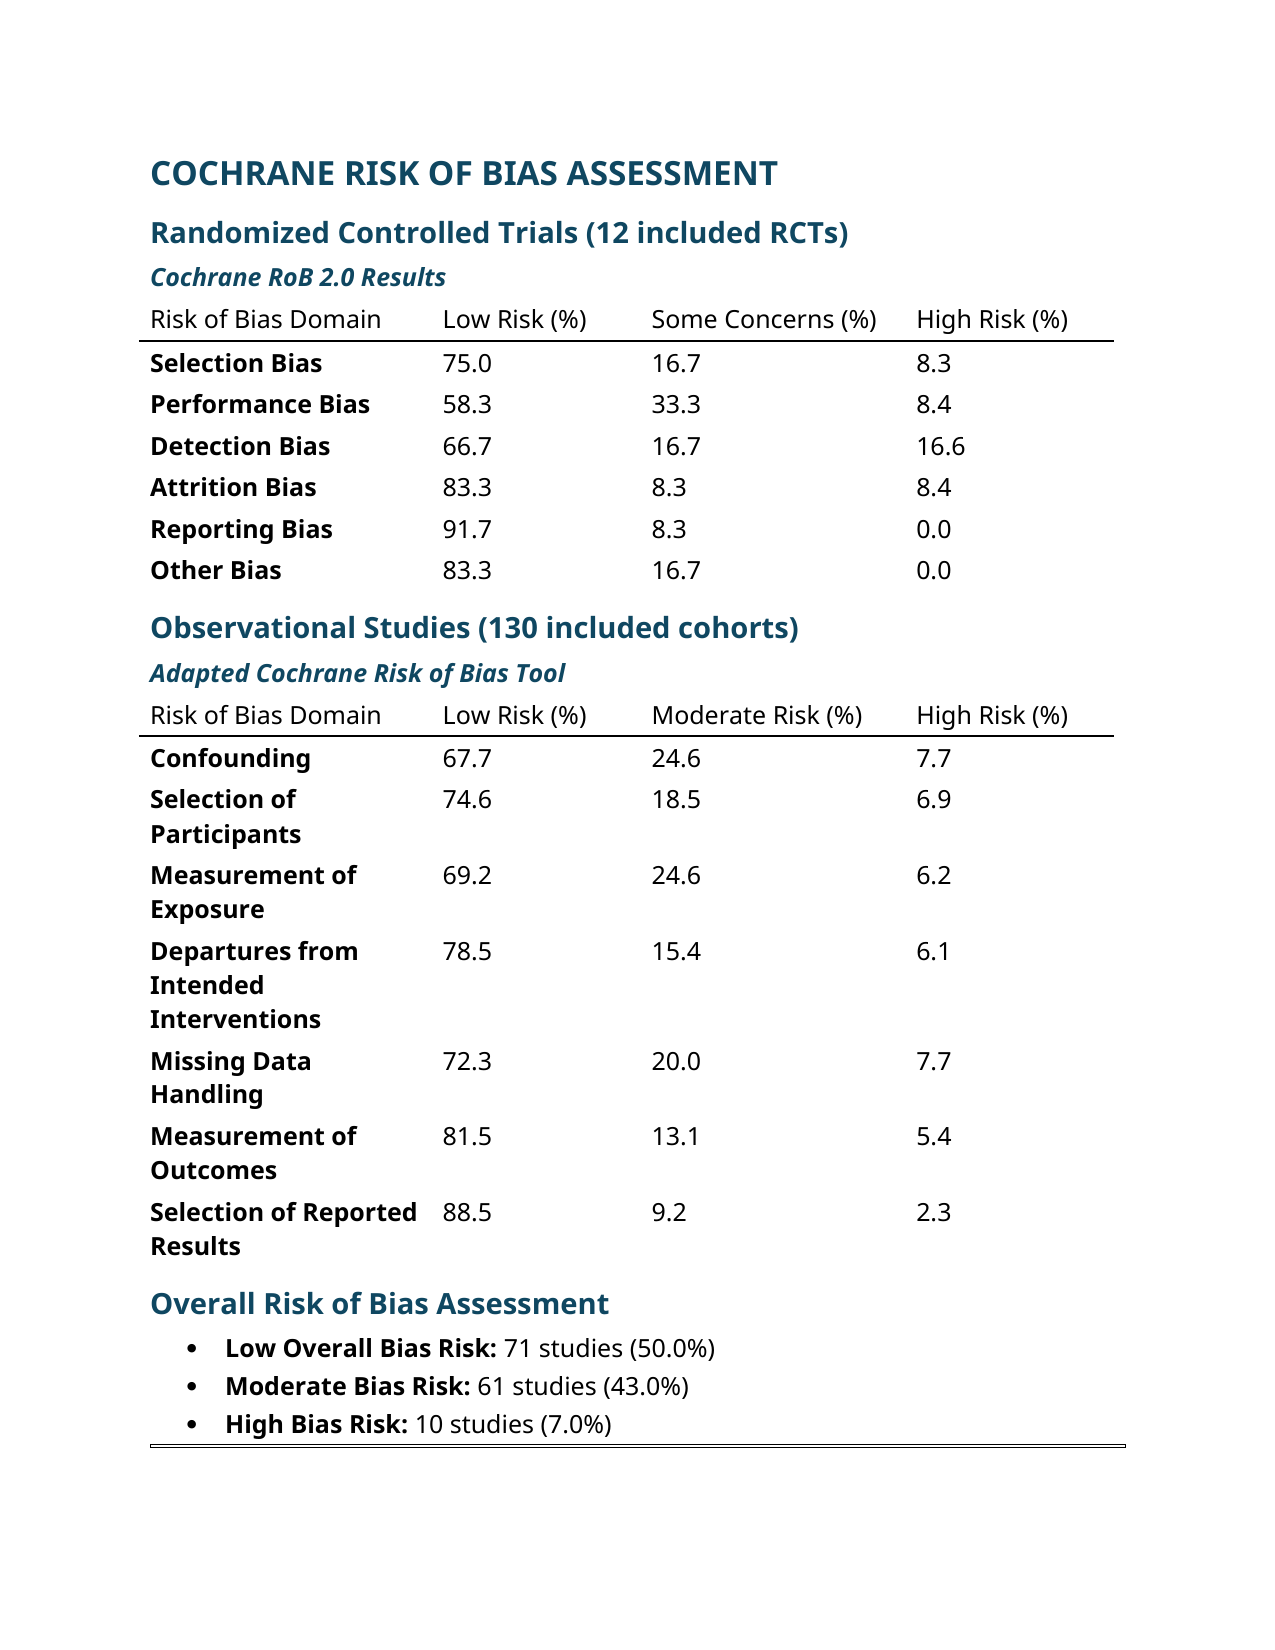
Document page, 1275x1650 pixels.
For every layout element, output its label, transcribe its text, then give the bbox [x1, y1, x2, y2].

table_cell 24.6 [640, 737, 905, 778]
table_cell 24.6 [640, 854, 905, 930]
table_header Moderate Risk (%) [640, 694, 905, 735]
table_cell 67.7 [431, 737, 640, 778]
table_cell 83.3 [431, 466, 640, 508]
table_cell 16.7 [640, 342, 905, 383]
table_cell 20.0 [640, 1039, 905, 1115]
table_cell Selection of Participants [139, 779, 431, 854]
subtitle Adapted Cochrane Risk of Bias Tool [150, 656, 1125, 689]
table_cell 81.5 [431, 1115, 640, 1191]
subtitle Overall Risk of Bias Assessment [150, 1283, 1125, 1323]
table_cell 6.9 [905, 779, 1114, 854]
table_cell 66.7 [431, 425, 640, 466]
table_cell 13.1 [640, 1115, 905, 1191]
table_cell 8.4 [905, 466, 1114, 508]
table_header High Risk (%) [905, 298, 1114, 340]
table_cell Detection Bias [139, 425, 431, 466]
table_cell Missing Data Handling [139, 1039, 431, 1115]
table_cell Performance Bias [139, 383, 431, 424]
table_cell 72.3 [431, 1039, 640, 1115]
table_header Risk of Bias Domain [139, 298, 431, 340]
table_cell 8.3 [640, 508, 905, 549]
list Low Overall Bias Risk: 71 studies (50.0%) [187, 1331, 1125, 1365]
table_cell 8.3 [905, 342, 1114, 383]
table_cell 18.5 [640, 779, 905, 854]
table_cell 33.3 [640, 383, 905, 424]
table_cell 6.1 [905, 930, 1114, 1039]
table_cell 83.3 [431, 549, 640, 591]
table_cell 0.0 [905, 549, 1114, 591]
table_cell 16.7 [640, 425, 905, 466]
table_cell 78.5 [431, 930, 640, 1039]
table_cell Attrition Bias [139, 466, 431, 508]
subtitle Randomized Controlled Trials (12 included RCTs) [150, 212, 1125, 252]
table_cell 88.5 [431, 1191, 640, 1266]
subtitle Cochrane RoB 2.0 Results [150, 260, 1125, 294]
table_cell 15.4 [640, 930, 905, 1039]
subtitle Observational Studies (130 included cohorts) [150, 607, 1125, 647]
table_cell Selection Bias [139, 342, 431, 383]
list Moderate Bias Risk: 61 studies (43.0%) [187, 1369, 1125, 1403]
table_cell 0.0 [905, 508, 1114, 549]
table_cell 7.7 [905, 1039, 1114, 1115]
table_header Low Risk (%) [431, 694, 640, 735]
table_cell 58.3 [431, 383, 640, 424]
list High Bias Risk: 10 studies (7.0%) [187, 1407, 1125, 1441]
table_cell 7.7 [905, 737, 1114, 778]
table_cell 74.6 [431, 779, 640, 854]
table_header Low Risk (%) [431, 298, 640, 340]
subtitle COCHRANE RISK OF BIAS ASSESSMENT [150, 150, 1125, 195]
table_cell Reporting Bias [139, 508, 431, 549]
table_cell Other Bias [139, 549, 431, 591]
table_cell 69.2 [431, 854, 640, 930]
table_cell 2.3 [905, 1191, 1114, 1266]
table_cell Measurement of Outcomes [139, 1115, 431, 1191]
table_header High Risk (%) [905, 694, 1114, 735]
table_cell 8.3 [640, 466, 905, 508]
table_cell 5.4 [905, 1115, 1114, 1191]
table_cell Selection of Reported Results [139, 1191, 431, 1266]
table_cell Confounding [139, 737, 431, 778]
table_header Some Concerns (%) [640, 298, 905, 340]
table_header Risk of Bias Domain [139, 694, 431, 735]
table_cell Departures from Intended Interventions [139, 930, 431, 1039]
table_cell Measurement of Exposure [139, 854, 431, 930]
table_cell 91.7 [431, 508, 640, 549]
table_cell 75.0 [431, 342, 640, 383]
table_cell 8.4 [905, 383, 1114, 424]
table_cell 6.2 [905, 854, 1114, 930]
table_cell 16.6 [905, 425, 1114, 466]
table_cell 9.2 [640, 1191, 905, 1266]
table_cell 16.7 [640, 549, 905, 591]
